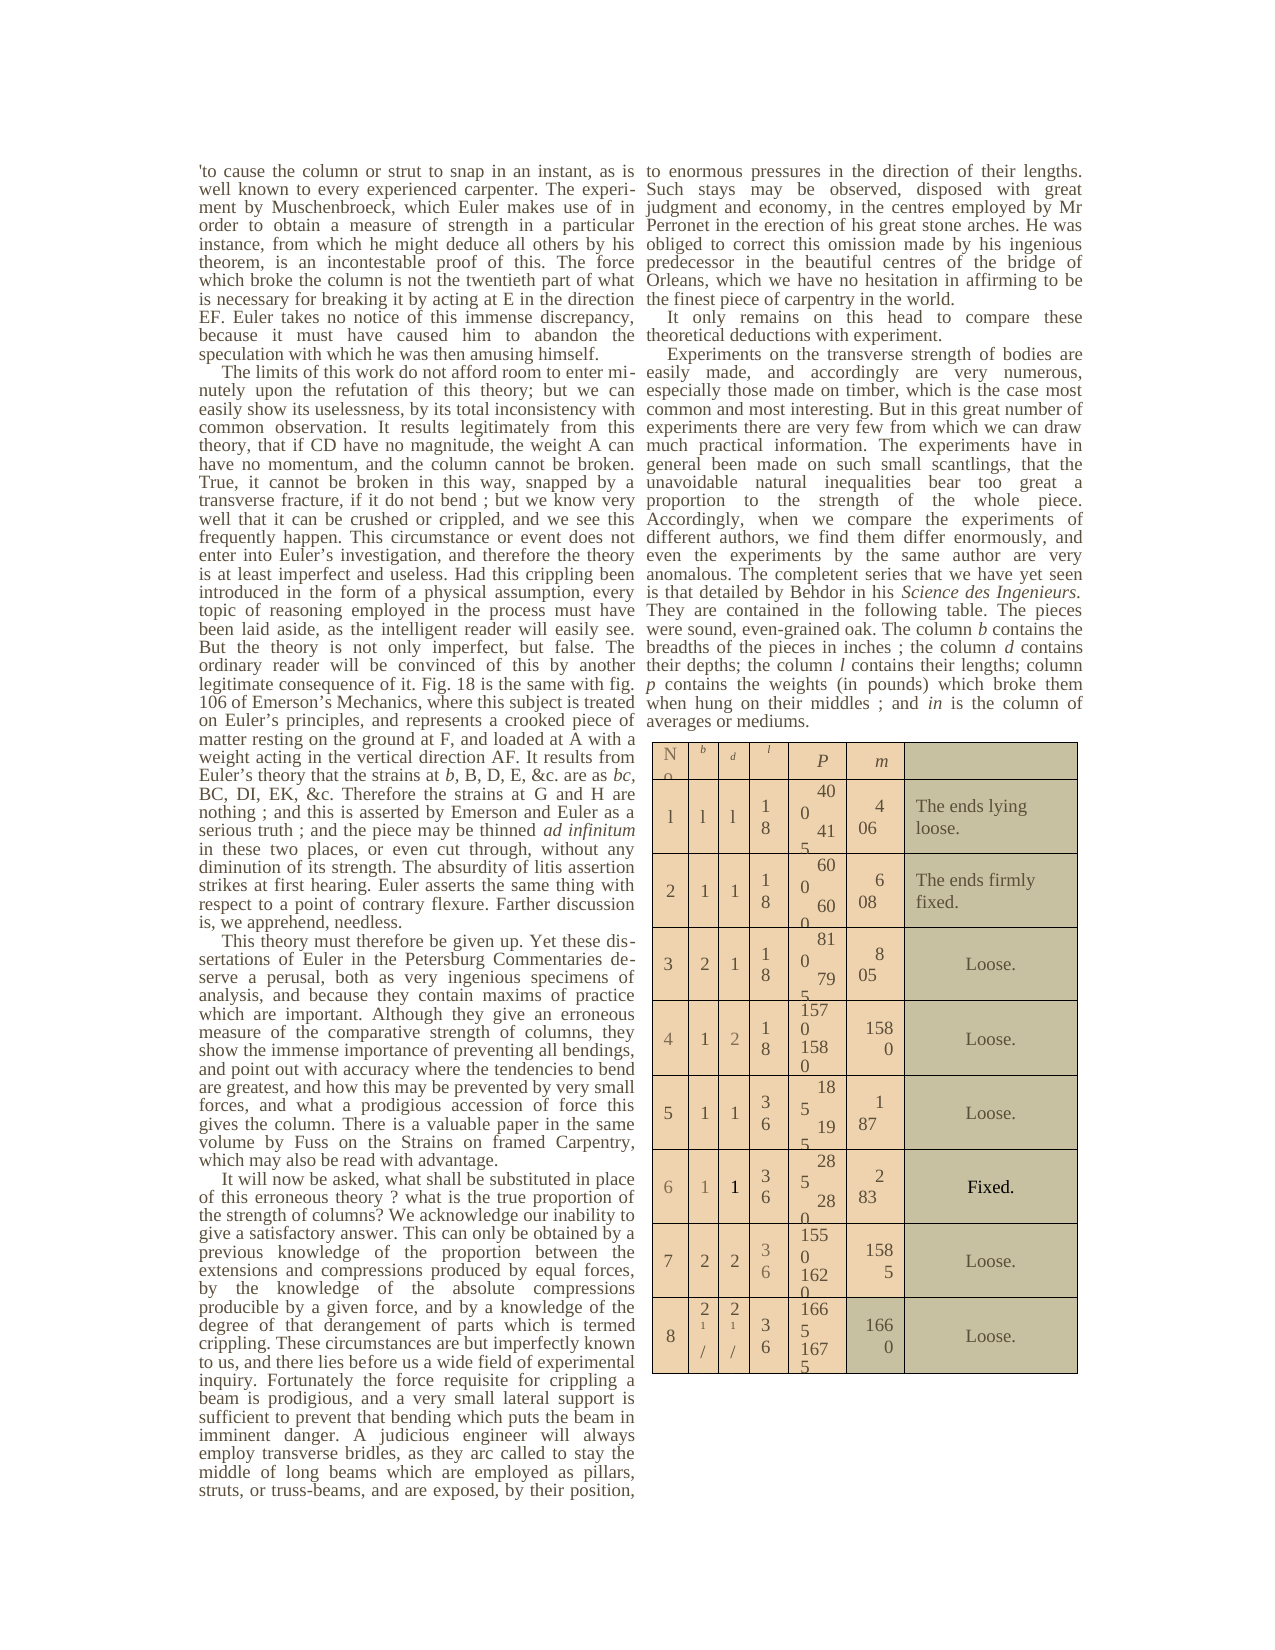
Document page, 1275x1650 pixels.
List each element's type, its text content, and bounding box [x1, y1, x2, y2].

table_cell 187 [847, 1076, 904, 1149]
table_header [905, 743, 1077, 779]
table_cell 1 [719, 928, 749, 1000]
table_cell 1665 1675 1640 [789, 1298, 846, 1373]
table_cell 5 [653, 1076, 688, 1149]
table_cell Loose. [905, 1076, 1077, 1149]
table_cell Loose. [905, 1298, 1077, 1373]
table_header No. [653, 743, 688, 779]
table_cell 3 [653, 928, 688, 1000]
table_cell 2 [689, 1224, 718, 1297]
table_header P [789, 743, 846, 779]
text It only remains on this head to compare these theoretical deductions with experiment. [646, 309, 1083, 346]
table_cell The ends firmly fixed. [905, 854, 1077, 927]
table_cell 2 [689, 928, 718, 1000]
table_cell 1 [719, 854, 749, 927]
table_cell 4 [653, 1001, 688, 1075]
table_cell 6 [653, 1150, 688, 1223]
table_cell 1 [719, 1076, 749, 1149]
text Experiments on the transverse strength of bodies are easily made, and accordingly are very numerous, especially those made on timber, which is the case most common and most interesting. But in this great number of experiments there are very few from which we can draw much practical information. The experiments have in general been made on such small scantlings, that the unavoidable natural inequalities bear too great a proportion to the strength of the whole piece. Accordingly, when we compare the experiments of different authors, we find them differ enormously, and even the experiments by the same author are very anomalous. The completent series that we have yet seen is that detailed by Behdor in his Science des Ingenieurs. They are contained in the following table. The pieces were sound, even-grained oak. The column b contains the breadths of the pieces in inches ; the column d contains their depths; the column l contains their lengths; column p contains the weights (in pounds) which broke them when hung on their middles ; and in is the column of averages or mediums. [646, 346, 1083, 732]
table_cell 18 [750, 854, 788, 927]
table_cell 36 [750, 1076, 788, 1149]
table_cell l [653, 780, 688, 853]
table_cell 400 415 405 [789, 780, 846, 853]
table_cell 21/3 [719, 1298, 749, 1373]
table_cell 1660 [847, 1298, 904, 1373]
table_cell 608 [847, 854, 904, 927]
table_cell 18 [750, 928, 788, 1000]
table_cell l [689, 780, 718, 853]
table_cell 805 [847, 928, 904, 1000]
table_cell 36 [750, 1298, 788, 1373]
text This theory must therefore be given up. Yet these dissertations of Euler in the Petersburg Commentaries deserve a perusal, both as very ingenious specimens of analysis, and because they contain maxims of practice which are important. Although they give an erroneous measure of the comparative strength of columns, they show the immense importance of preventing all bendings, and point out with accuracy where the tendencies to bend are greatest, and how this may be prevented by very small forces, and what a prodigious accession of force this gives the column. There is a valuable paper in the same volume by Fuss on the Strains on framed Carpentry, which may also be read with advantage. [198, 932, 636, 1171]
table_cell 406 [847, 780, 904, 853]
table_cell 21/3 [689, 1298, 718, 1373]
table_cell 8 [653, 1298, 688, 1373]
text It will now be asked, what shall be substituted in place of this erroneous theory ? what is the true proportion of the strength of columns? We acknowledge our inability to give a satisfactory answer. This can only be obtained by a previous knowledge of the proportion between the extensions and compressions produced by equal forces, by the knowledge of the absolute compressions producible by a given force, and by a knowledge of the degree of that derangement of parts which is termed crippling. These circumstances are but imperfectly known to us, and there lies before us a wide field of experimental inquiry. Fortunately the force requisite for crippling a beam is prodigious, and a very small lateral support is sufficient to prevent that bending which puts the beam in imminent danger. A judicious engineer will always employ transverse bridles, as they arc called to stay the middle of long beams which are employed as pillars, struts, or truss-beams, and are exposed, by their position, to enormous pressures in the direction of their lengths. Such stays may be observed, disposed with great judgment and economy, in the centres employed by Mr Perronet in the erection of his great stone arches. He was obliged to correct this omission made by his ingenious predecessor in the beautiful centres of the bridge of Orleans, which we have no hesitation in affirming to be the finest piece of carpentry in the world. [198, 1171, 636, 1501]
table_cell 1550 1620 1585 [789, 1224, 846, 1297]
text The limits of this work do not afford room to enter minutely upon the refutation of this theory; but we can easily show its uselessness, by its total inconsistency with common observation. It results legitimately from this theory, that if CD have no magnitude, the weight A can have no momentum, and the column cannot be broken. True, it cannot be broken in this way, snapped by a transverse fracture, if it do not bend ; but we know very well that it can be crushed or crippled, and we see this frequently happen. This circumstance or event does not enter into Euler’s investigation, and therefore the theory is at least imperfect and useless. Had this crippling been introduced in the form of a physical assumption, every topic of reasoning employed in the process must have been laid aside, as the intelligent reader will easily see. But the theory is not only imperfect, but false. The ordinary reader will be convinced of this by another legitimate consequence of it. Fig. 18 is the same with fig. 106 of Emerson’s Mechanics, where this subject is treated on Euler’s principles, and represents a crooked piece of matter resting on the ground at F, and loaded at A with a weight acting in the vertical direction AF. It results from Euler’s theory that the strains at b, B, D, E, &c. are as bc, BC, DI, EK, &c. Therefore the strains at G and H are nothing ; and this is asserted by Emerson and Euler as a serious truth ; and the piece may be thinned ad infinitum in these two places, or even cut through, without any diminution of its strength. The absurdity of litis assertion strikes at first hearing. Euler asserts the same thing with respect to a point of contrary flexure. Farther discussion is, we apprehend, needless. [198, 364, 636, 932]
table_cell 600 600 624 [789, 854, 846, 927]
text 'to cause the column or strut to snap in an instant, as is well known to every experienced carpenter. The experiment by Muschenbroeck, which Euler makes use of in order to obtain a measure of strength in a particular instance, from which he might deduce all others by his theorem, is an incontestable proof of this. The force which broke the column is not the twentieth part of what is necessary for breaking it by acting at E in the direction EF. Euler takes no notice of this immense discrepancy, because it must have caused him to abandon the speculation with which he was then amusing himself. [198, 163, 636, 364]
table_header m [847, 743, 904, 779]
table_header d [719, 743, 749, 779]
table_cell 1 [689, 854, 718, 927]
table_cell The ends lying loose. [905, 780, 1077, 853]
table_header l [750, 743, 788, 779]
table_cell 283 [847, 1150, 904, 1223]
table_cell Loose. [905, 928, 1077, 1000]
table_cell 1 [689, 1150, 718, 1223]
table_cell Loose. [905, 1224, 1077, 1297]
table_cell 2 [719, 1224, 749, 1297]
table_cell 36 [750, 1224, 788, 1297]
table_cell Fixed. [905, 1150, 1077, 1223]
table_cell 285 280 285 [789, 1150, 846, 1223]
table_cell 1580 [847, 1001, 904, 1075]
table_cell 1 [719, 1150, 749, 1223]
table_cell 810 795 812 [789, 928, 846, 1000]
table_header b [689, 743, 718, 779]
table_cell 36 [750, 1150, 788, 1223]
table_cell 1570 1580 1590 [789, 1001, 846, 1075]
table_cell Loose. [905, 1001, 1077, 1075]
table_cell 2 [653, 854, 688, 927]
table_cell l [719, 780, 749, 853]
table_cell 1585 [847, 1224, 904, 1297]
table_cell 2 [719, 1001, 749, 1075]
table_cell 1 [689, 1001, 718, 1075]
table_cell 1 [689, 1076, 718, 1149]
table_cell 18 [750, 780, 788, 853]
table_cell 185 195 180 [789, 1076, 846, 1149]
table_cell 7 [653, 1224, 688, 1297]
table_cell 18 [750, 1001, 788, 1075]
